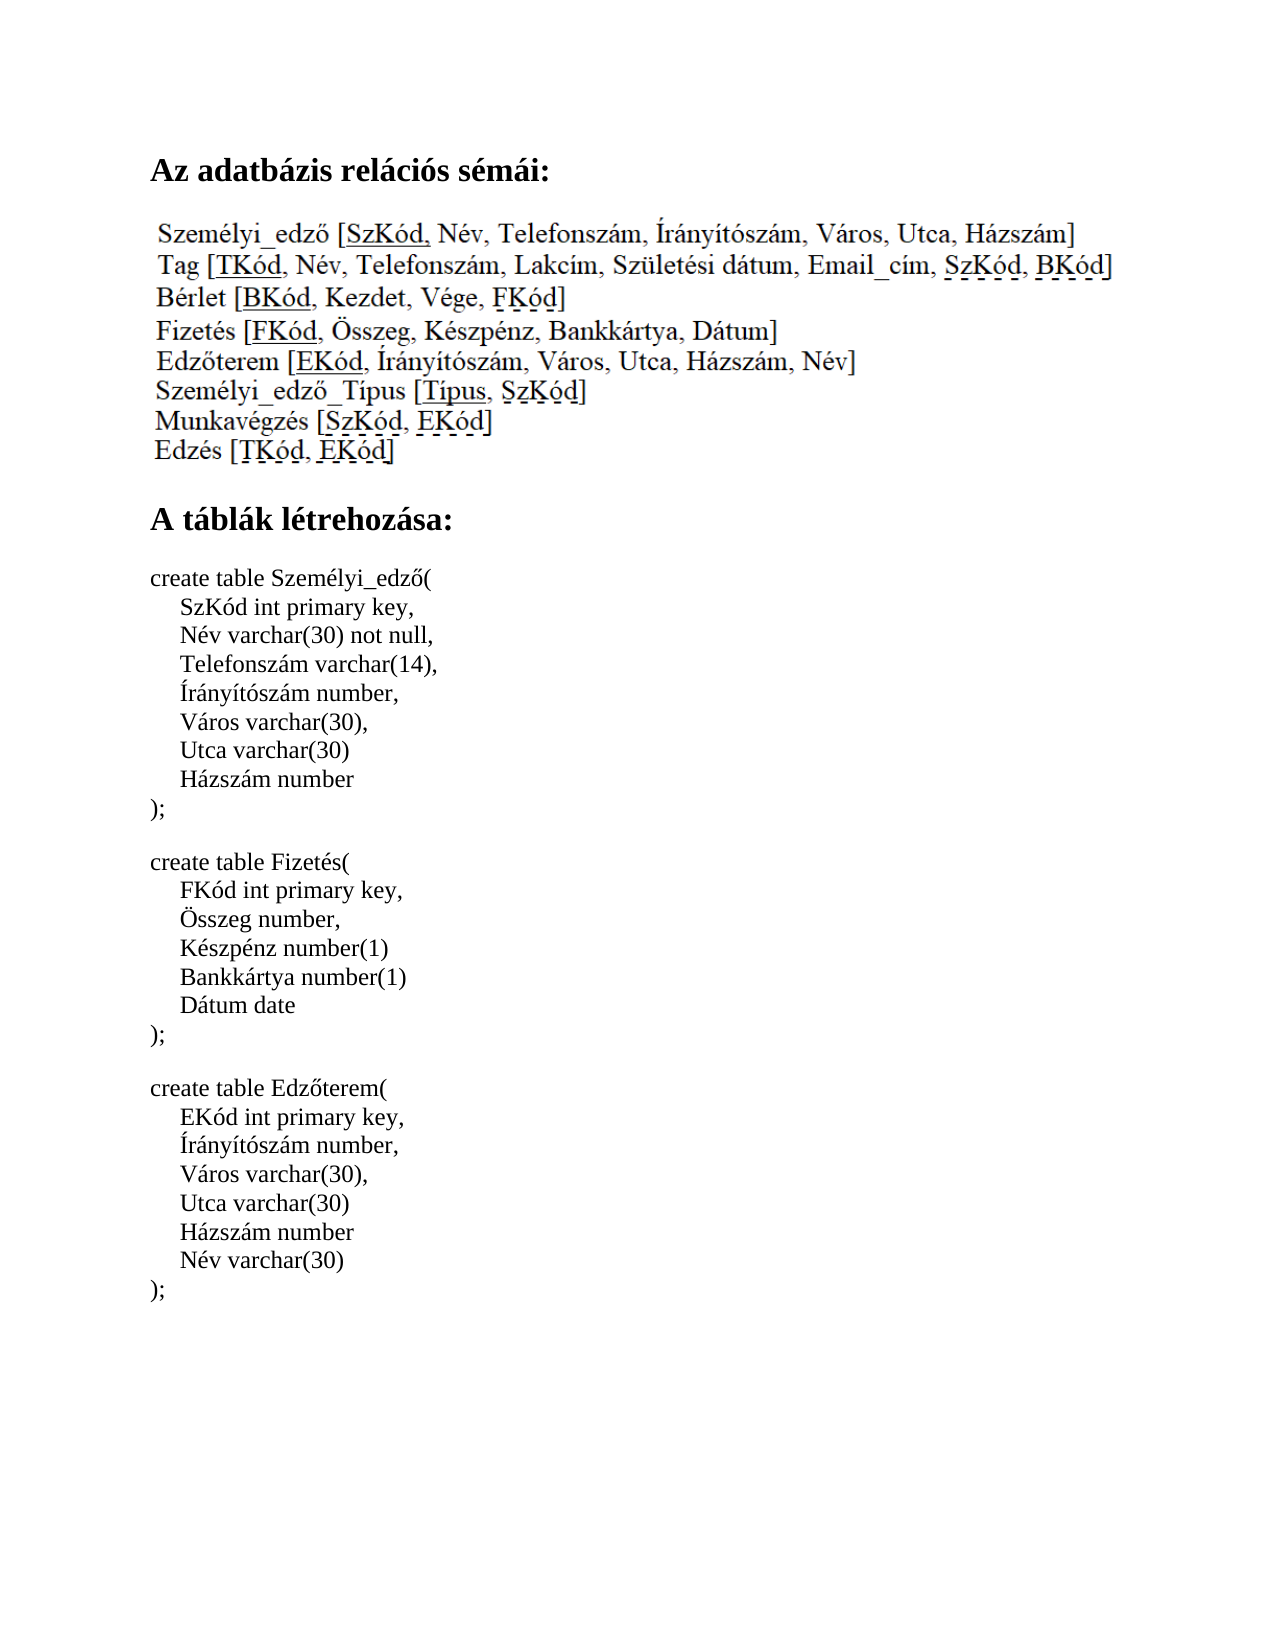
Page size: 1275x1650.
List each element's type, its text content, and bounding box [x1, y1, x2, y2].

text EKód int primary key, [150, 1102, 1125, 1131]
text Készpénz number(1) [150, 933, 1125, 962]
text create table Fizetés( [150, 847, 1125, 876]
text Dátum date [150, 991, 1125, 1019]
text Utca varchar(30) [150, 1188, 1125, 1217]
text Bankkártya number(1) [150, 962, 1125, 991]
text Házszám number [150, 1217, 1125, 1246]
text Írányítószám number, [150, 1131, 1125, 1159]
text A táblák létrehozása: [150, 500, 1125, 538]
text Név varchar(30) [150, 1246, 1125, 1274]
text Utca varchar(30) [150, 736, 1125, 764]
text ); [150, 793, 1125, 822]
text create table Személyi_edző( [150, 563, 1125, 592]
text FKód int primary key, [150, 876, 1125, 904]
text Írányítószám number, [150, 678, 1125, 707]
picture [150, 208, 1125, 481]
text ); [150, 1274, 1125, 1303]
text Az adatbázis relációs sémái: [150, 150, 1125, 188]
text Házszám number [150, 764, 1125, 793]
text create table Edzőterem( [150, 1073, 1125, 1102]
text ); [150, 1019, 1125, 1048]
text Összeg number, [150, 904, 1125, 933]
text Telefonszám varchar(14), [150, 649, 1125, 678]
text Név varchar(30) not null, [150, 621, 1125, 649]
text SzKód int primary key, [150, 592, 1125, 621]
text Város varchar(30), [150, 707, 1125, 736]
text Város varchar(30), [150, 1159, 1125, 1188]
